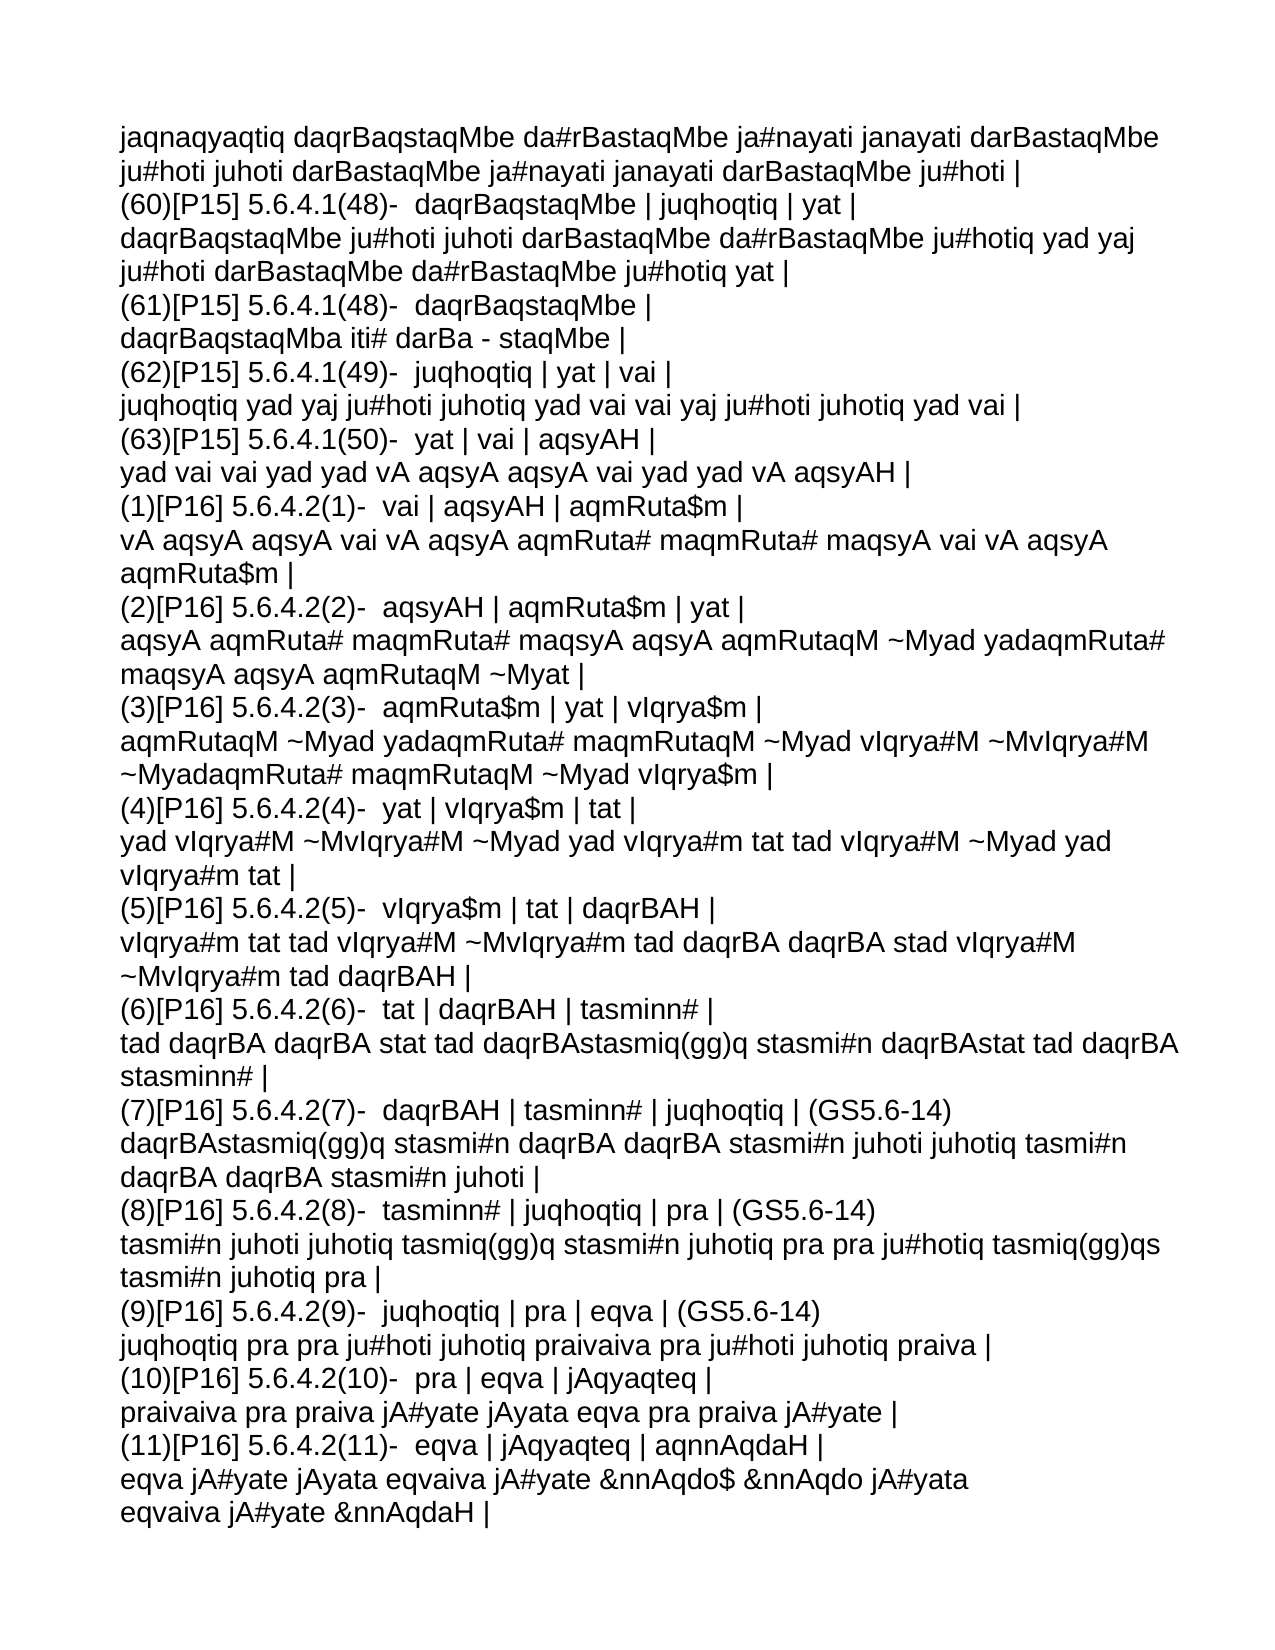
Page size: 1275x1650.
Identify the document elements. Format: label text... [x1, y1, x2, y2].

text juqhoqtiq yad yaj ju#hoti juhotiq yad vai vai yaj ju#hoti juhotiq yad vai | [120, 388, 1200, 422]
text (11)[P16] 5.6.4.2(11)- eqva | jAqyaqteq | aqnnAqdaH | [120, 1428, 1200, 1462]
text daqrBaqstaqMba iti# darBa - staqMbe | [120, 321, 1200, 355]
text vIqrya#m tat tad vIqrya#M ~MvIqrya#m tad daqrBA daqrBA stad vIqrya#M ~MvIqrya#m tad daqrBAH | [120, 925, 1200, 992]
text (4)[P16] 5.6.4.2(4)- yat | vIqrya$m | tat | [120, 791, 1200, 824]
text yad vIqrya#M ~MvIqrya#M ~Myad yad vIqrya#m tat tad vIqrya#M ~Myad yad vIqrya#m tat | [120, 824, 1200, 891]
text (7)[P16] 5.6.4.2(7)- daqrBAH | tasminn# | juqhoqtiq | (GS5.6-14) [120, 1093, 1200, 1126]
text jaqnaqyaqtiq daqrBaqstaqMbe da#rBastaqMbe ja#nayati janayati darBastaqMbe ju#hoti juhoti darBastaqMbe ja#nayati janayati darBastaqMbe ju#hoti | [120, 120, 1200, 187]
text (8)[P16] 5.6.4.2(8)- tasminn# | juqhoqtiq | pra | (GS5.6-14) [120, 1193, 1200, 1227]
text (3)[P16] 5.6.4.2(3)- aqmRuta$m | yat | vIqrya$m | [120, 690, 1200, 724]
text (9)[P16] 5.6.4.2(9)- juqhoqtiq | pra | eqva | (GS5.6-14) [120, 1294, 1200, 1327]
text daqrBAstasmiq(gg)q stasmi#n daqrBA daqrBA stasmi#n juhoti juhotiq tasmi#n daqrBA daqrBA stasmi#n juhoti | [120, 1126, 1200, 1193]
text (62)[P15] 5.6.4.1(49)- juqhoqtiq | yat | vai | [120, 355, 1200, 388]
text (5)[P16] 5.6.4.2(5)- vIqrya$m | tat | daqrBAH | [120, 891, 1200, 925]
text aqsyA aqmRuta# maqmRuta# maqsyA aqsyA aqmRutaqM ~Myad yadaqmRuta# maqsyA aqsyA aqmRutaqM ~Myat | [120, 623, 1200, 690]
text (10)[P16] 5.6.4.2(10)- pra | eqva | jAqyaqteq | [120, 1361, 1200, 1394]
text daqrBaqstaqMbe ju#hoti juhoti darBastaqMbe da#rBastaqMbe ju#hotiq yad yaj ju#hoti darBastaqMbe da#rBastaqMbe ju#hotiq yat | [120, 221, 1200, 288]
text yad vai vai yad yad vA aqsyA aqsyA vai yad yad vA aqsyAH | [120, 455, 1200, 489]
text (61)[P15] 5.6.4.1(48)- daqrBaqstaqMbe | [120, 288, 1200, 321]
text eqva jA#yate jAyata eqvaiva jA#yate &nnAqdo$ &nnAqdo jA#yata eqvaiva jA#yate &nnAqdaH | [120, 1462, 1200, 1529]
text (6)[P16] 5.6.4.2(6)- tat | daqrBAH | tasminn# | [120, 992, 1200, 1026]
text (60)[P15] 5.6.4.1(48)- daqrBaqstaqMbe | juqhoqtiq | yat | [120, 187, 1200, 221]
text praivaiva pra praiva jA#yate jAyata eqva pra praiva jA#yate | [120, 1394, 1200, 1428]
text (63)[P15] 5.6.4.1(50)- yat | vai | aqsyAH | [120, 422, 1200, 455]
text tasmi#n juhoti juhotiq tasmiq(gg)q stasmi#n juhotiq pra pra ju#hotiq tasmiq(gg)qs tasmi#n juhotiq pra | [120, 1227, 1200, 1294]
text juqhoqtiq pra pra ju#hoti juhotiq praivaiva pra ju#hoti juhotiq praiva | [120, 1327, 1200, 1361]
text vA aqsyA aqsyA vai vA aqsyA aqmRuta# maqmRuta# maqsyA vai vA aqsyA aqmRuta$m | [120, 522, 1200, 589]
text (1)[P16] 5.6.4.2(1)- vai | aqsyAH | aqmRuta$m | [120, 489, 1200, 522]
text aqmRutaqM ~Myad yadaqmRuta# maqmRutaqM ~Myad vIqrya#M ~MvIqrya#M ~MyadaqmRuta# maqmRutaqM ~Myad vIqrya$m | [120, 724, 1200, 791]
text tad daqrBA daqrBA stat tad daqrBAstasmiq(gg)q stasmi#n daqrBAstat tad daqrBA stasminn# | [120, 1026, 1200, 1093]
text (2)[P16] 5.6.4.2(2)- aqsyAH | aqmRuta$m | yat | [120, 589, 1200, 623]
